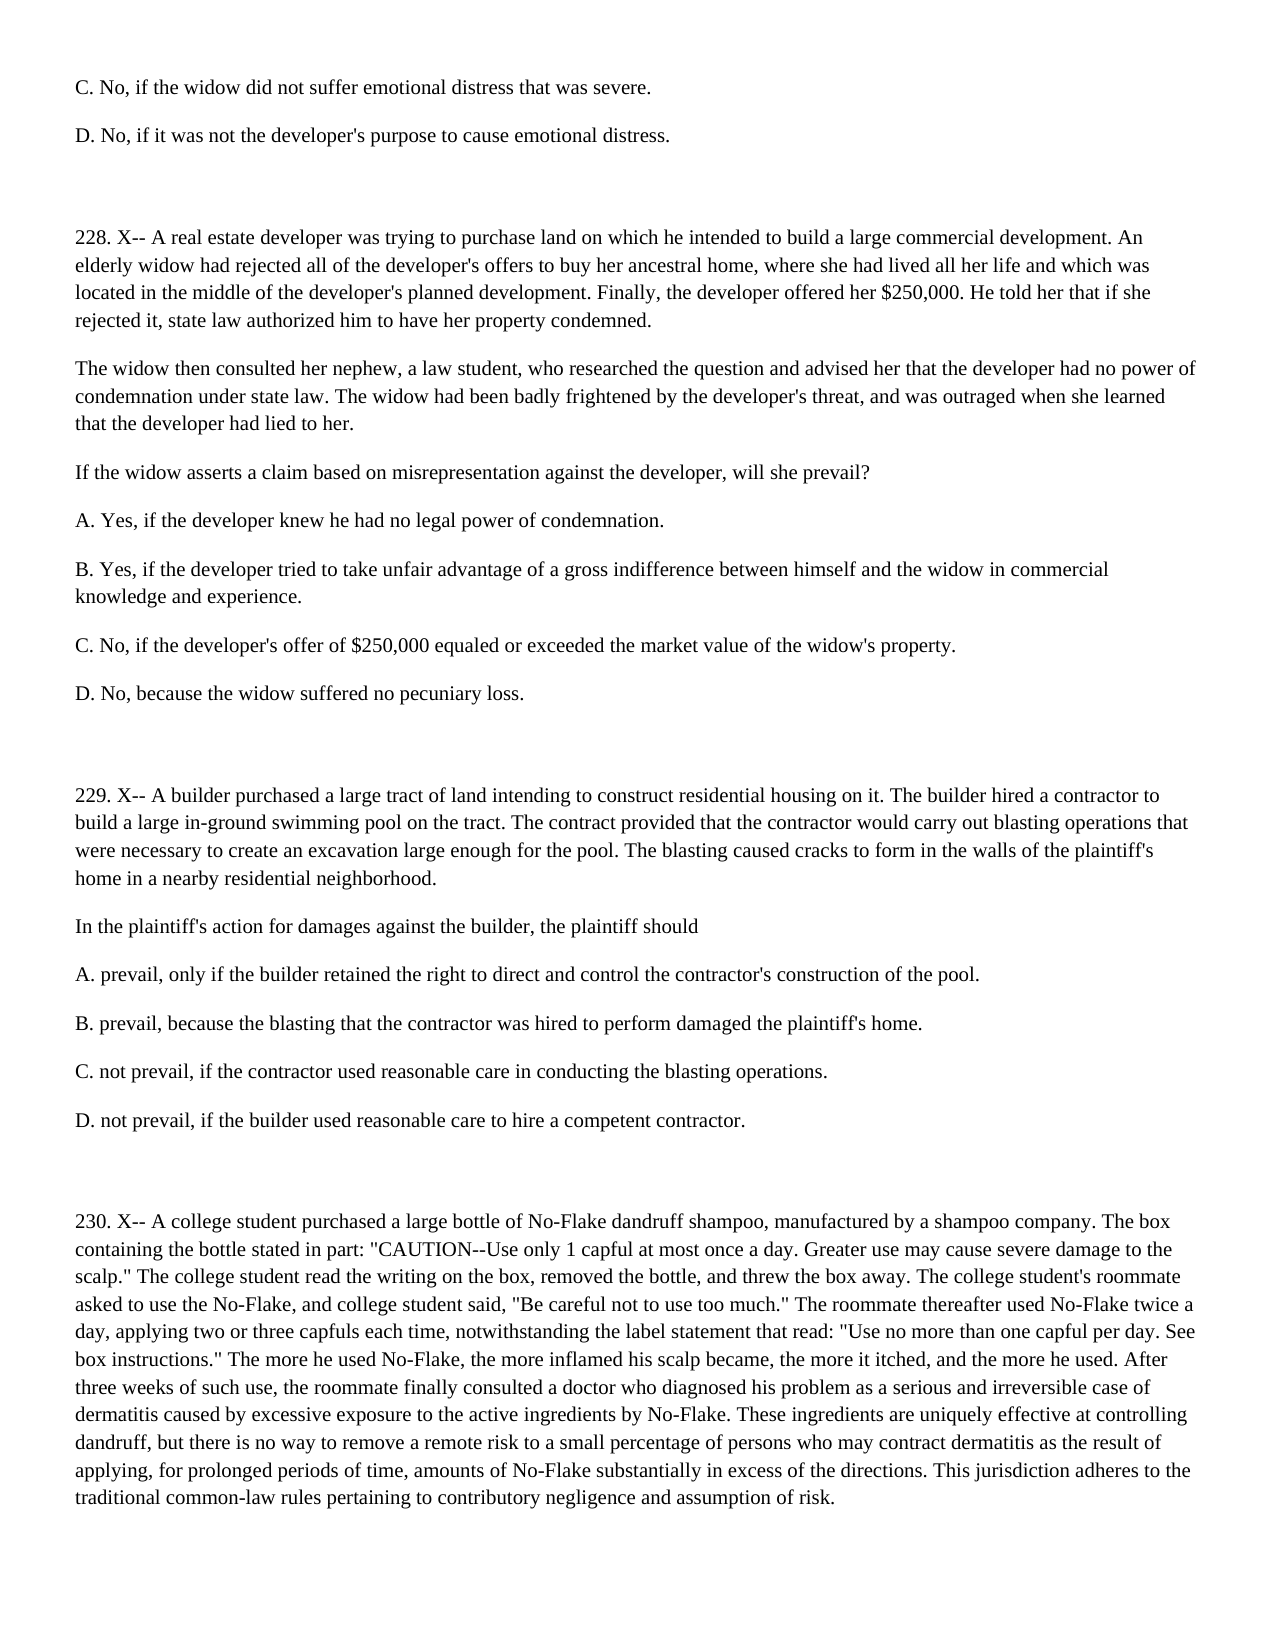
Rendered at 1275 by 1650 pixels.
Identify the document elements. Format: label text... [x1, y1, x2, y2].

text D. No, because the widow suffered no pecuniary loss. [75, 681, 1200, 705]
text B. Yes, if the developer tried to take unfair advantage of a gross indifference between himself and the widow in commercial knowledge and experience. [75, 557, 1200, 608]
text D. No, if it was not the developer's purpose to cause emotional distress. [75, 123, 1200, 147]
text C. not prevail, if the contractor used reasonable care in conducting the blasting operations. [75, 1059, 1200, 1083]
text B. prevail, because the blasting that the contractor was hired to perform damaged the plaintiff's home. [75, 1011, 1200, 1035]
text 228. X-- A real estate developer was trying to purchase land on which he intended to build a large commercial development. An elderly widow had rejected all of the developer's offers to buy her ancestral home, where she had lived all her life and which was located in the middle of the developer's planned development. Finally, the developer offered her $250,000. He told her that if she rejected it, state law authorized him to have her property condemned. [75, 225, 1200, 332]
text C. No, if the developer's offer of $250,000 equaled or exceeded the market value of the widow's property. [75, 633, 1200, 657]
text A. Yes, if the developer knew he had no legal power of condemnation. [75, 508, 1200, 532]
text If the widow asserts a claim based on misrepresentation against the developer, will she prevail? [75, 460, 1200, 484]
text 229. X-- A builder purchased a large tract of land intending to construct residential housing on it. The builder hired a contractor to build a large in-ground swimming pool on the tract. The contract provided that the contractor would carry out blasting operations that were necessary to create an excavation large enough for the pool. The blasting caused cracks to form in the walls of the plaintiff's home in a nearby residential neighborhood. [75, 783, 1200, 889]
text 230. X-- A college student purchased a large bottle of No-Flake dandruff shampoo, manufactured by a shampoo company. The box containing the bottle stated in part: "CAUTION--Use only 1 capful at most once a day. Greater use may cause severe damage to the scalp." The college student read the writing on the box, removed the bottle, and threw the box away. The college student's roommate asked to use the No-Flake, and college student said, "Be careful not to use too much." The roommate thereafter used No-Flake twice a day, applying two or three capfuls each time, notwithstanding the label statement that read: "Use no more than one capful per day. See box instructions." The more he used No-Flake, the more inflamed his scalp became, the more it itched, and the more he used. After three weeks of such use, the roommate finally consulted a doctor who diagnosed his problem as a serious and irreversible case of dermatitis caused by excessive exposure to the active ingredients by No-Flake. These ingredients are uniquely effective at controlling dandruff, but there is no way to remove a remote risk to a small percentage of persons who may contract dermatitis as the result of applying, for prolonged periods of time, amounts of No-Flake substantially in excess of the directions. This jurisdiction adheres to the traditional common-law rules pertaining to contributory negligence and assumption of risk. [75, 1209, 1200, 1509]
text In the plaintiff's action for damages against the builder, the plaintiff should [75, 914, 1200, 938]
text C. No, if the widow did not suffer emotional distress that was severe. [75, 75, 1200, 99]
text D. not prevail, if the builder used reasonable care to hire a competent contractor. [75, 1108, 1200, 1132]
text A. prevail, only if the builder retained the right to direct and control the contractor's construction of the pool. [75, 962, 1200, 986]
